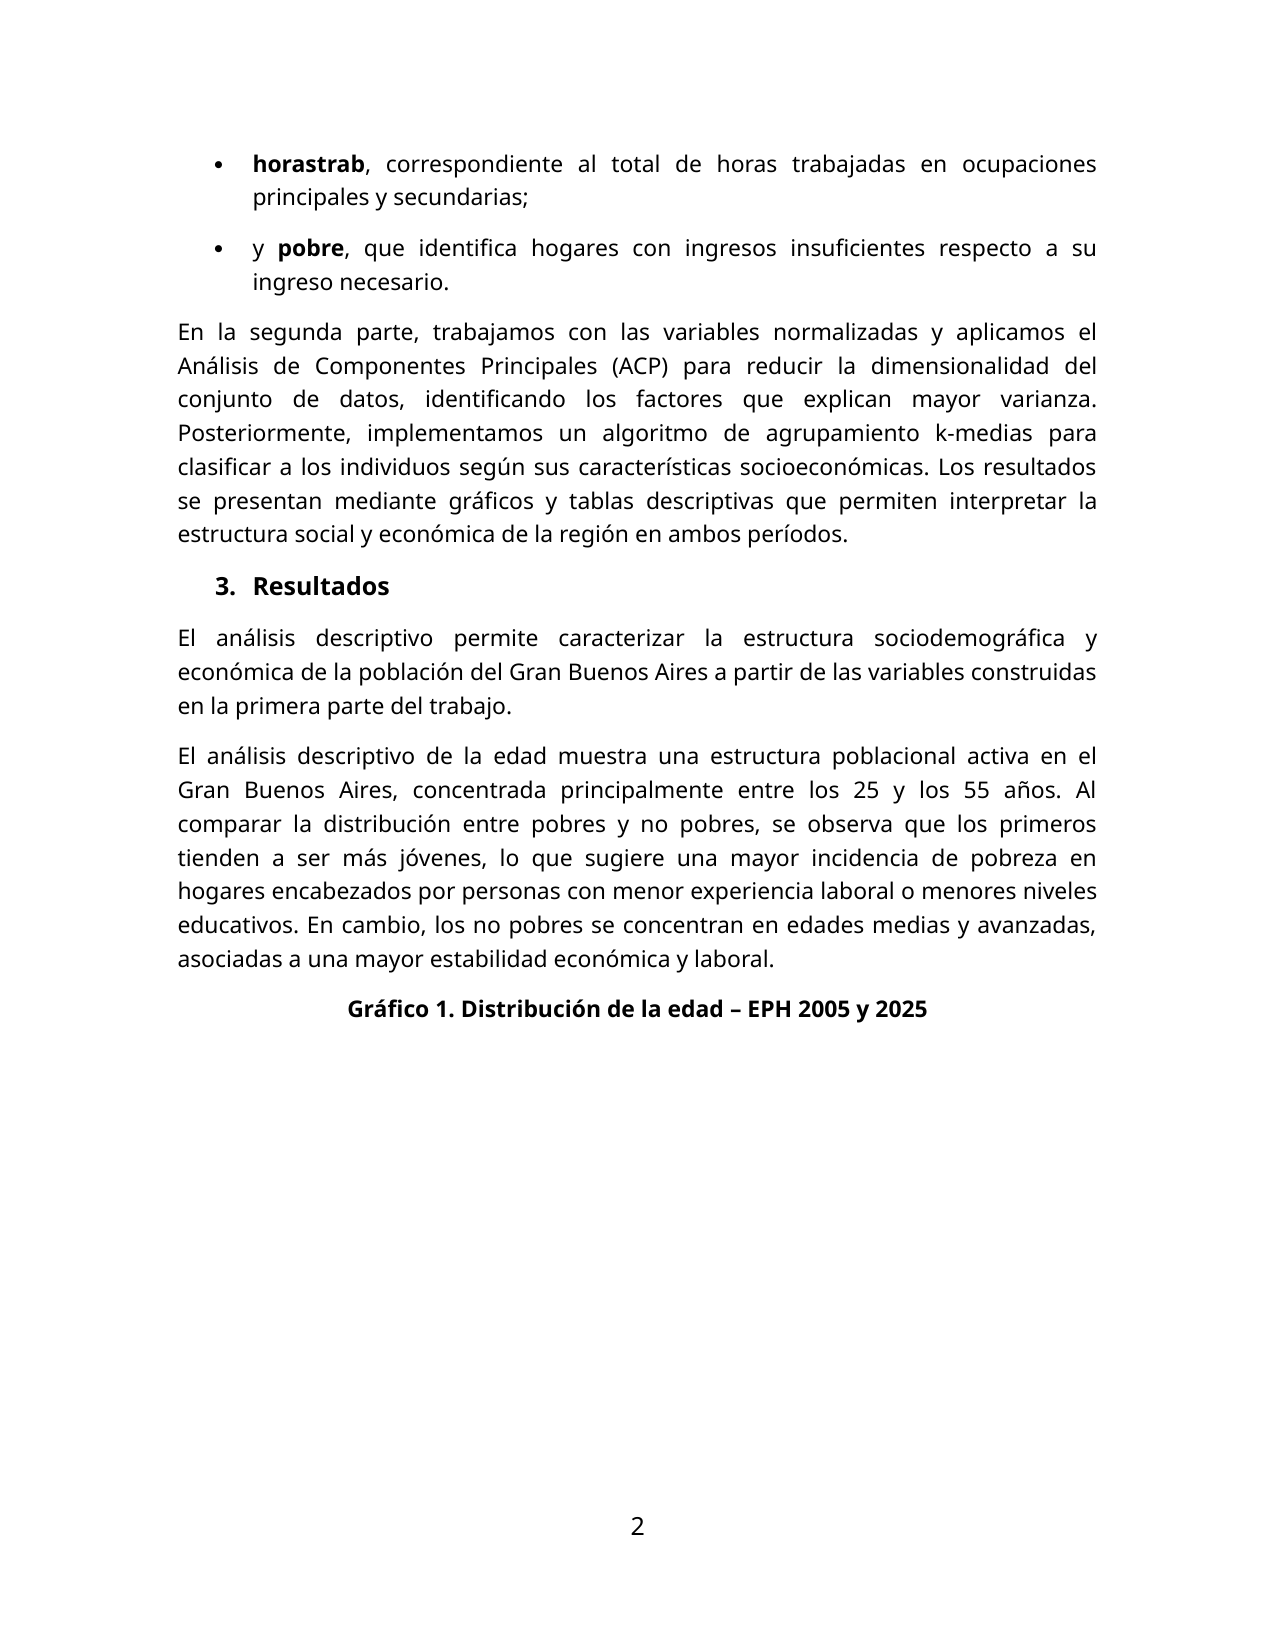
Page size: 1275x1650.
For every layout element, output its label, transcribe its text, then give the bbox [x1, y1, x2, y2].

text En la segunda parte, trabajamos con las variables normalizadas y aplicamos el Análisis de Componentes Principales (ACP) para reducir la dimensionalidad del conjunto de datos, identificando los factores que explican mayor varianza. Posteriormente, implementamos un algoritmo de agrupamiento k-medias para clasificar a los individuos según sus características socioeconómicas. Los resultados se presentan mediante gráficos y tablas descriptivas que permiten interpretar la estructura social y económica de la región en ambos períodos. [177, 316, 1098, 550]
text Gráfico 1. Distribución de la edad – EPH 2005 y 2025 [177, 993, 1098, 1024]
text El análisis descriptivo de la edad muestra una estructura poblacional activa en el Gran Buenos Aires, concentrada principalmente entre los 25 y los 55 años. Al comparar la distribución entre pobres y no pobres, se observa que los primeros tienden a ser más jóvenes, lo que sugiere una mayor incidencia de pobreza en hogares encabezados por personas con menor experiencia laboral o menores niveles educativos. En cambio, los no pobres se concentran en edades medias y avanzadas, asociadas a una mayor estabilidad económica y laboral. [177, 740, 1098, 974]
list horastrab, correspondiente al total de horas trabajadas en ocupaciones principales y secundarias; [215, 148, 1098, 213]
list Resultados [215, 569, 1098, 603]
list y pobre, que identifica hogares con ingresos insuficientes respecto a su ingreso necesario. [215, 232, 1098, 297]
text El análisis descriptivo permite caracterizar la estructura sociodemográfica y económica de la población del Gran Buenos Aires a partir de las variables construidas en la primera parte del trabajo. [177, 622, 1098, 721]
